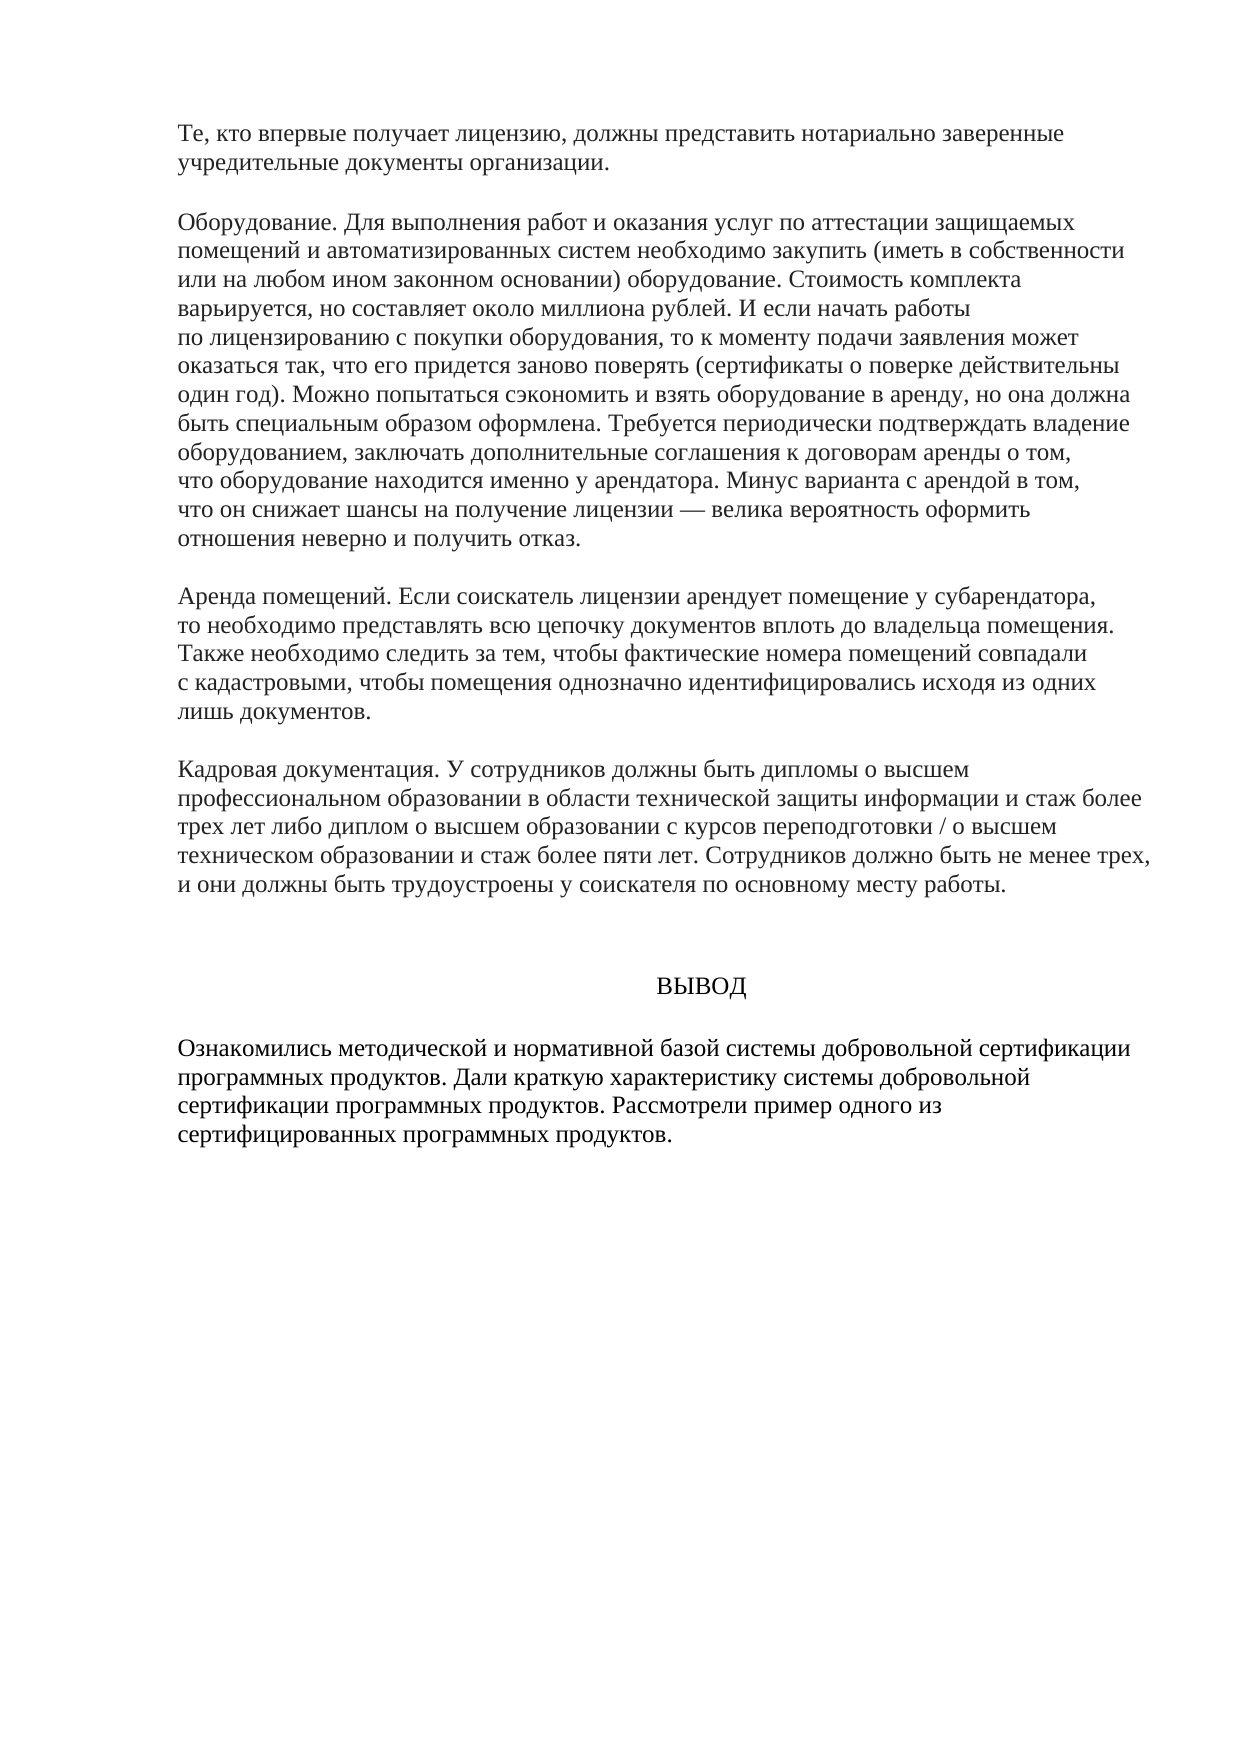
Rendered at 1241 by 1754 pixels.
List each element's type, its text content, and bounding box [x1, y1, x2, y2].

text ВЫВОД [177, 971, 1152, 999]
text Аренда помещений. Если соискатель лицензии арендует помещение у субарендатора, то необходимо представлять всю цепочку документов вплоть до владельца помещения. Также необходимо следить за тем, чтобы фактические номера помещений совпадали с кадастровыми, чтобы помещения однозначно идентифицировались исходя из одних лишь документов. [177, 581, 1152, 725]
text Те, кто впервые получает лицензию, должны представить нотариально заверенные учредительные документы организации. [177, 118, 1152, 176]
text Оборудование. Для выполнения работ и оказания услуг по аттестации защищаемых помещений и автоматизированных систем необходимо закупить (иметь в собственности или на любом ином законном основании) оборудование. Стоимость комплекта варьируется, но составляет около миллиона рублей. И если начать работы по лицензированию с покупки оборудования, то к моменту подачи заявления может оказаться так, что его придется заново поверять (сертификаты о поверке действительны один год). Можно попытаться сэкономить и взять оборудование в аренду, но она должна быть специальным образом оформлена. Требуется периодически подтверждать владение оборудованием, заключать дополнительные соглашения к договорам аренды о том, что оборудование находится именно у арендатора. Минус варианта с арендой в том, что он снижает шансы на получение лицензии — велика вероятность оформить отношения неверно и получить отказ. [177, 207, 1152, 552]
text Кадровая документация. У сотрудников должны быть дипломы о высшем профессиональном образовании в области технической защиты информации и стаж более трех лет либо диплом о высшем образовании с курсов переподготовки / о высшем техническом образовании и стаж более пяти лет. Сотрудников должно быть не менее трех, и они должны быть трудоустроены у соискателя по основному месту работы. [177, 754, 1152, 898]
text Ознакомились методической и нормативной базой системы добровольной сертификации программных продуктов. Дали краткую характеристику системы добровольной сертификации программных продуктов. Рассмотрели пример одного из сертифицированных программных продуктов. [177, 1033, 1152, 1148]
